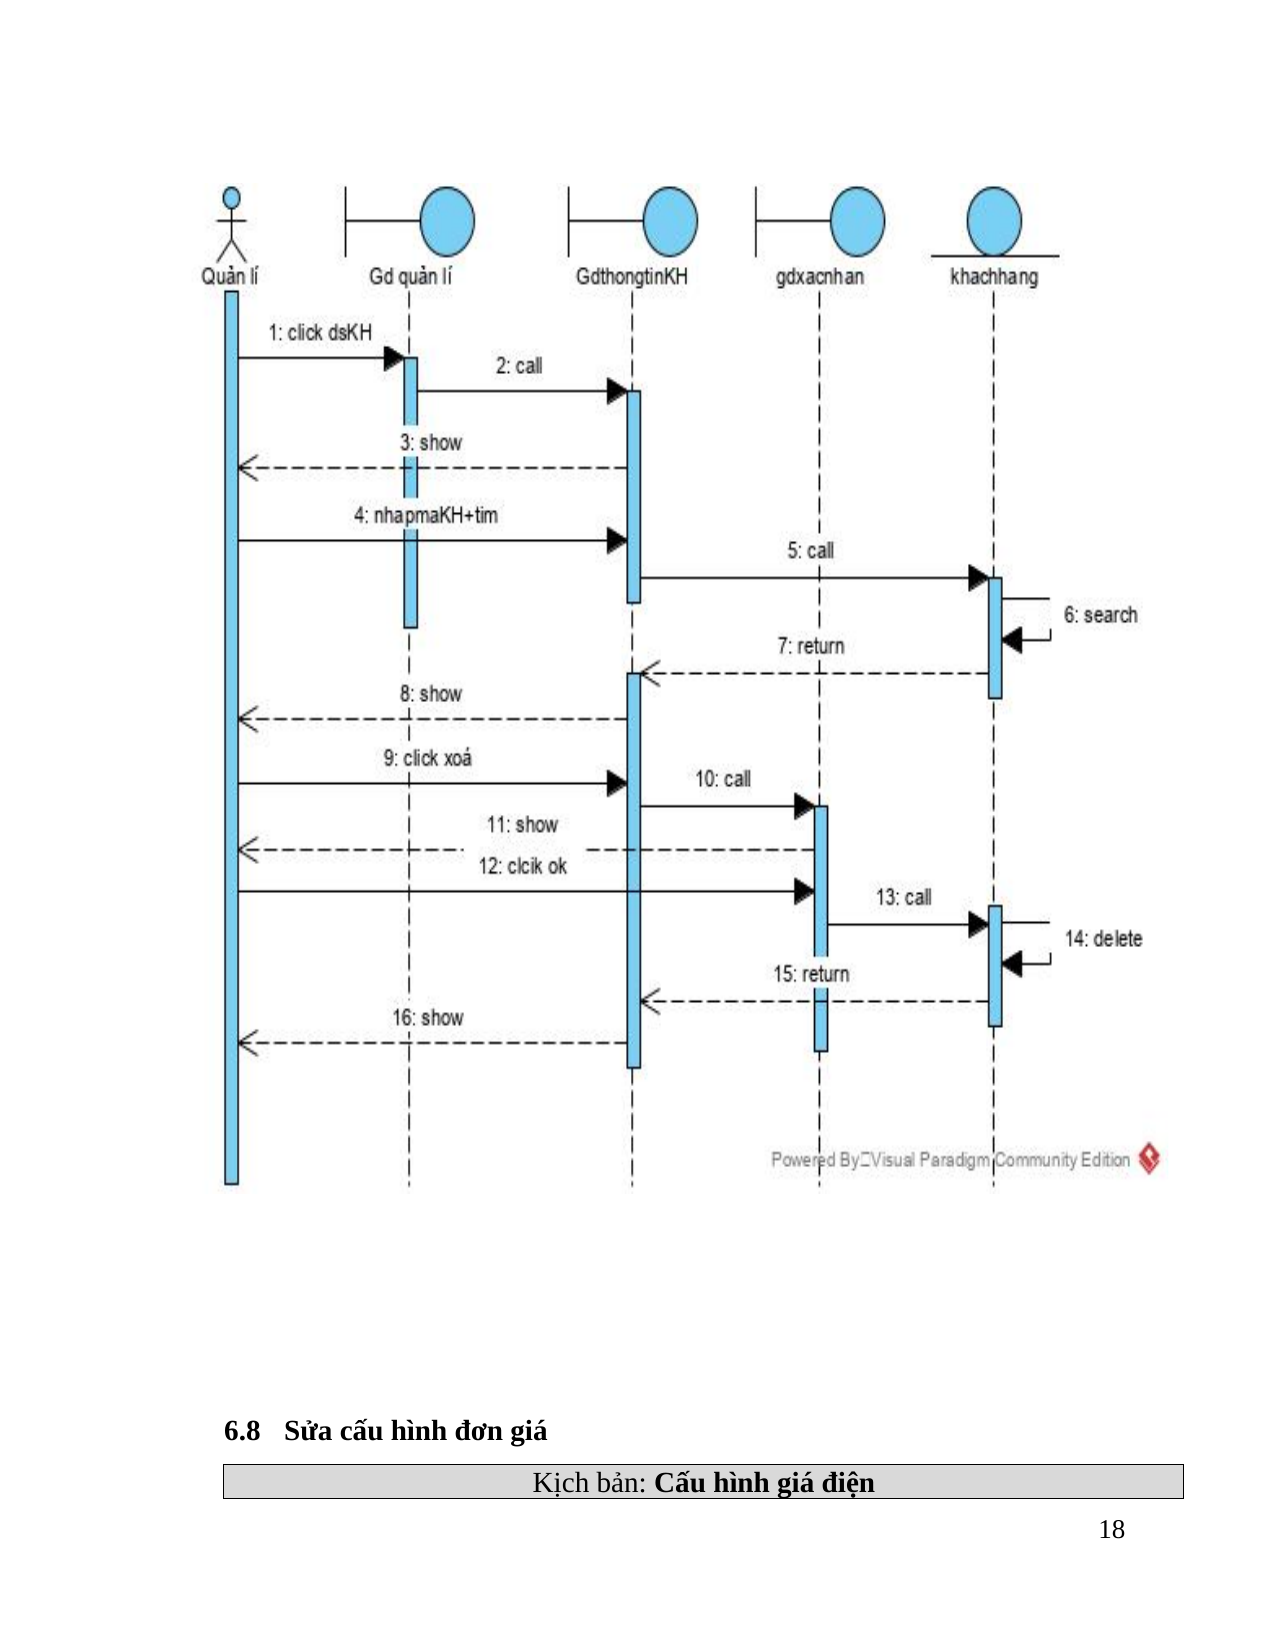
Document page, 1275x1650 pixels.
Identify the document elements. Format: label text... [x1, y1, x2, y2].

subtitle Sửa cấu hình đơn giá [224, 1413, 1125, 1447]
picture [179, 183, 1169, 1194]
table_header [224, 1465, 1183, 1498]
